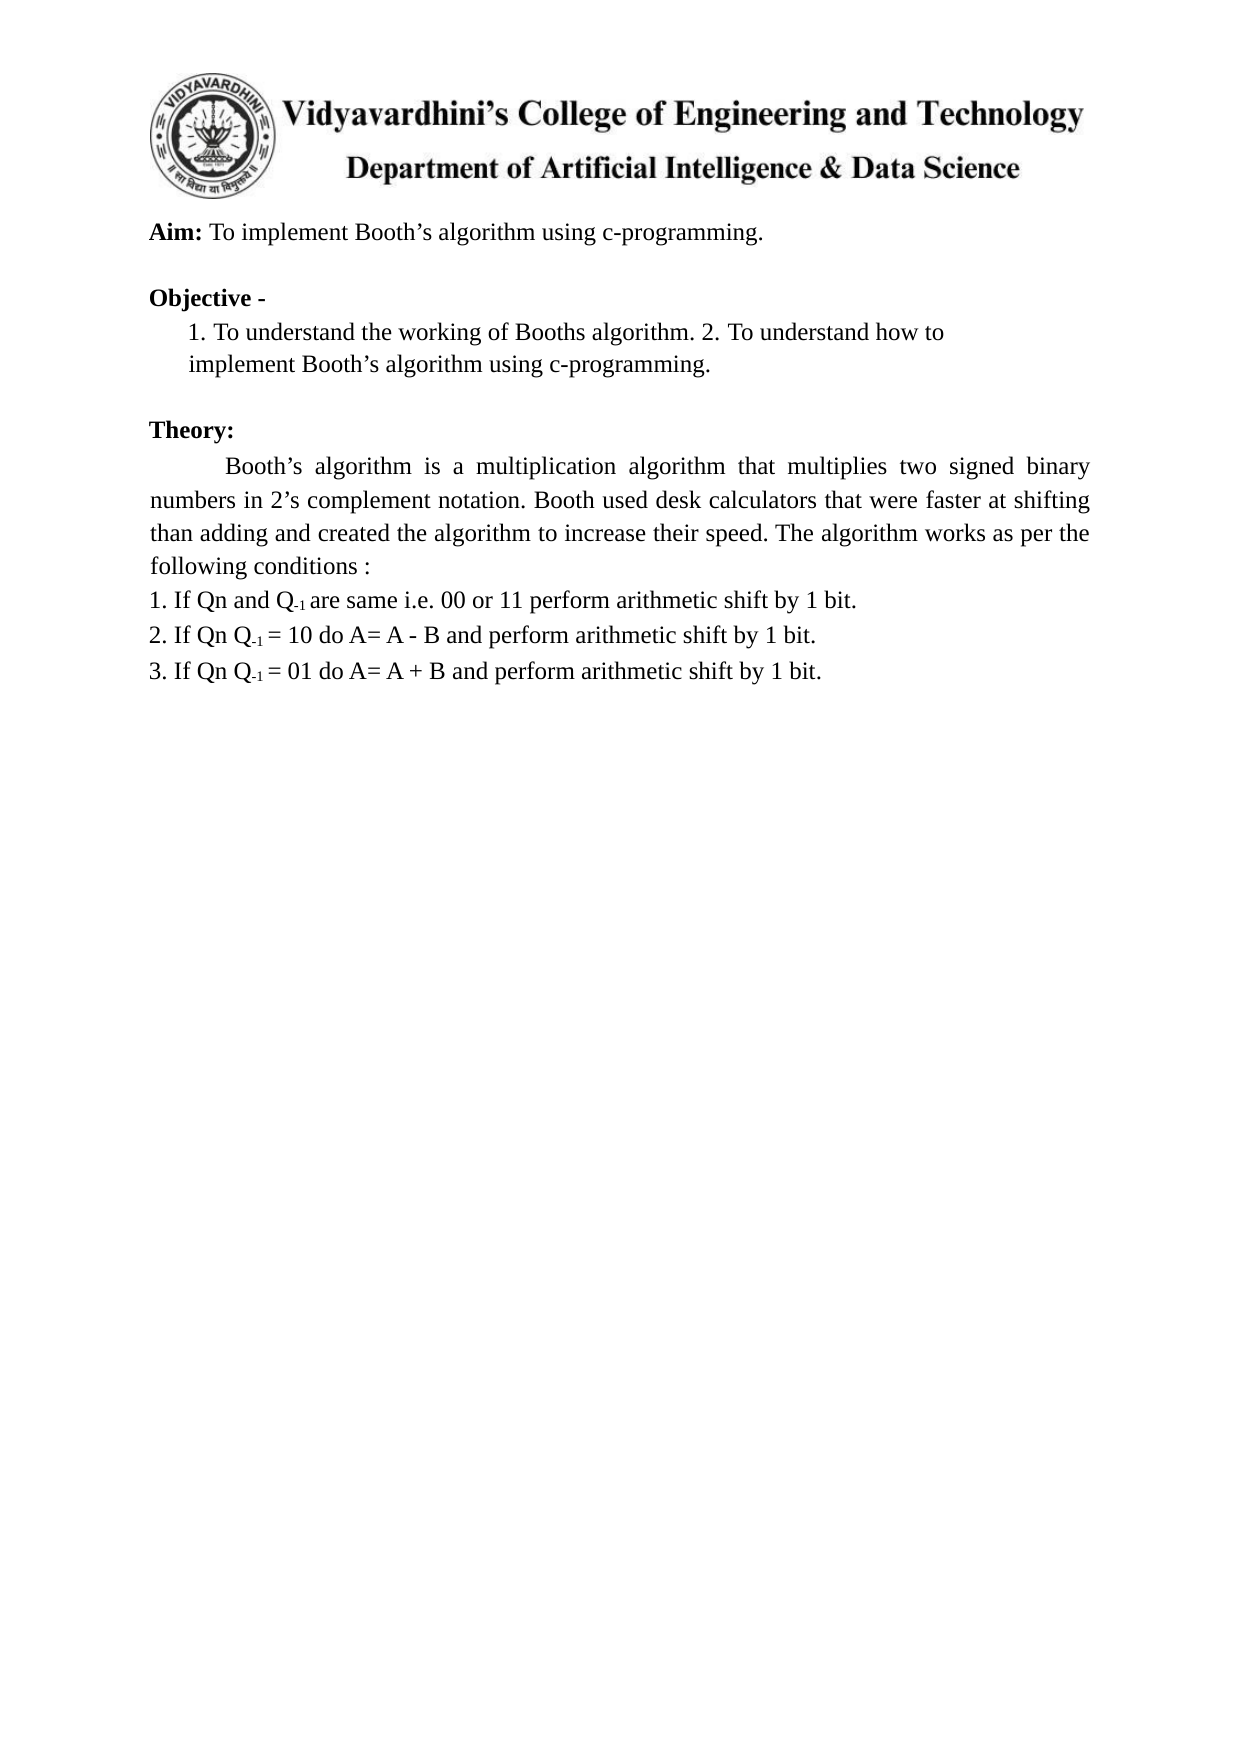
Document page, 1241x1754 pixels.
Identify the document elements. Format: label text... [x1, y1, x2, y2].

list If Qn and Q-1 are same i.e. 00 or 11 perform arithmetic shift by 1 bit. [148, 585, 974, 614]
text Objective - [148, 283, 1091, 312]
text Aim: To implement Booth’s algorithm using c-programming. [148, 153, 974, 246]
text Theory: [148, 415, 1091, 444]
text 1. To understand the working of Booths algorithm. 2. To understand how to implement Booth’s algorithm using c-programming. [187, 317, 974, 378]
list If Qn Q-1 = 01 do A= A + B and perform arithmetic shift by 1 bit. [148, 656, 974, 685]
text Booth’s algorithm is a multiplication algorithm that multiplies two signed binary numbers in 2’s complement notation. Booth used desk calculators that were faster at shifting than adding and created the algorithm to increase their speed. The algorithm works as per the following conditions : [150, 451, 1092, 580]
picture [150, 73, 1086, 199]
list If Qn Q-1 = 10 do A= A - B and perform arithmetic shift by 1 bit. [148, 621, 974, 649]
